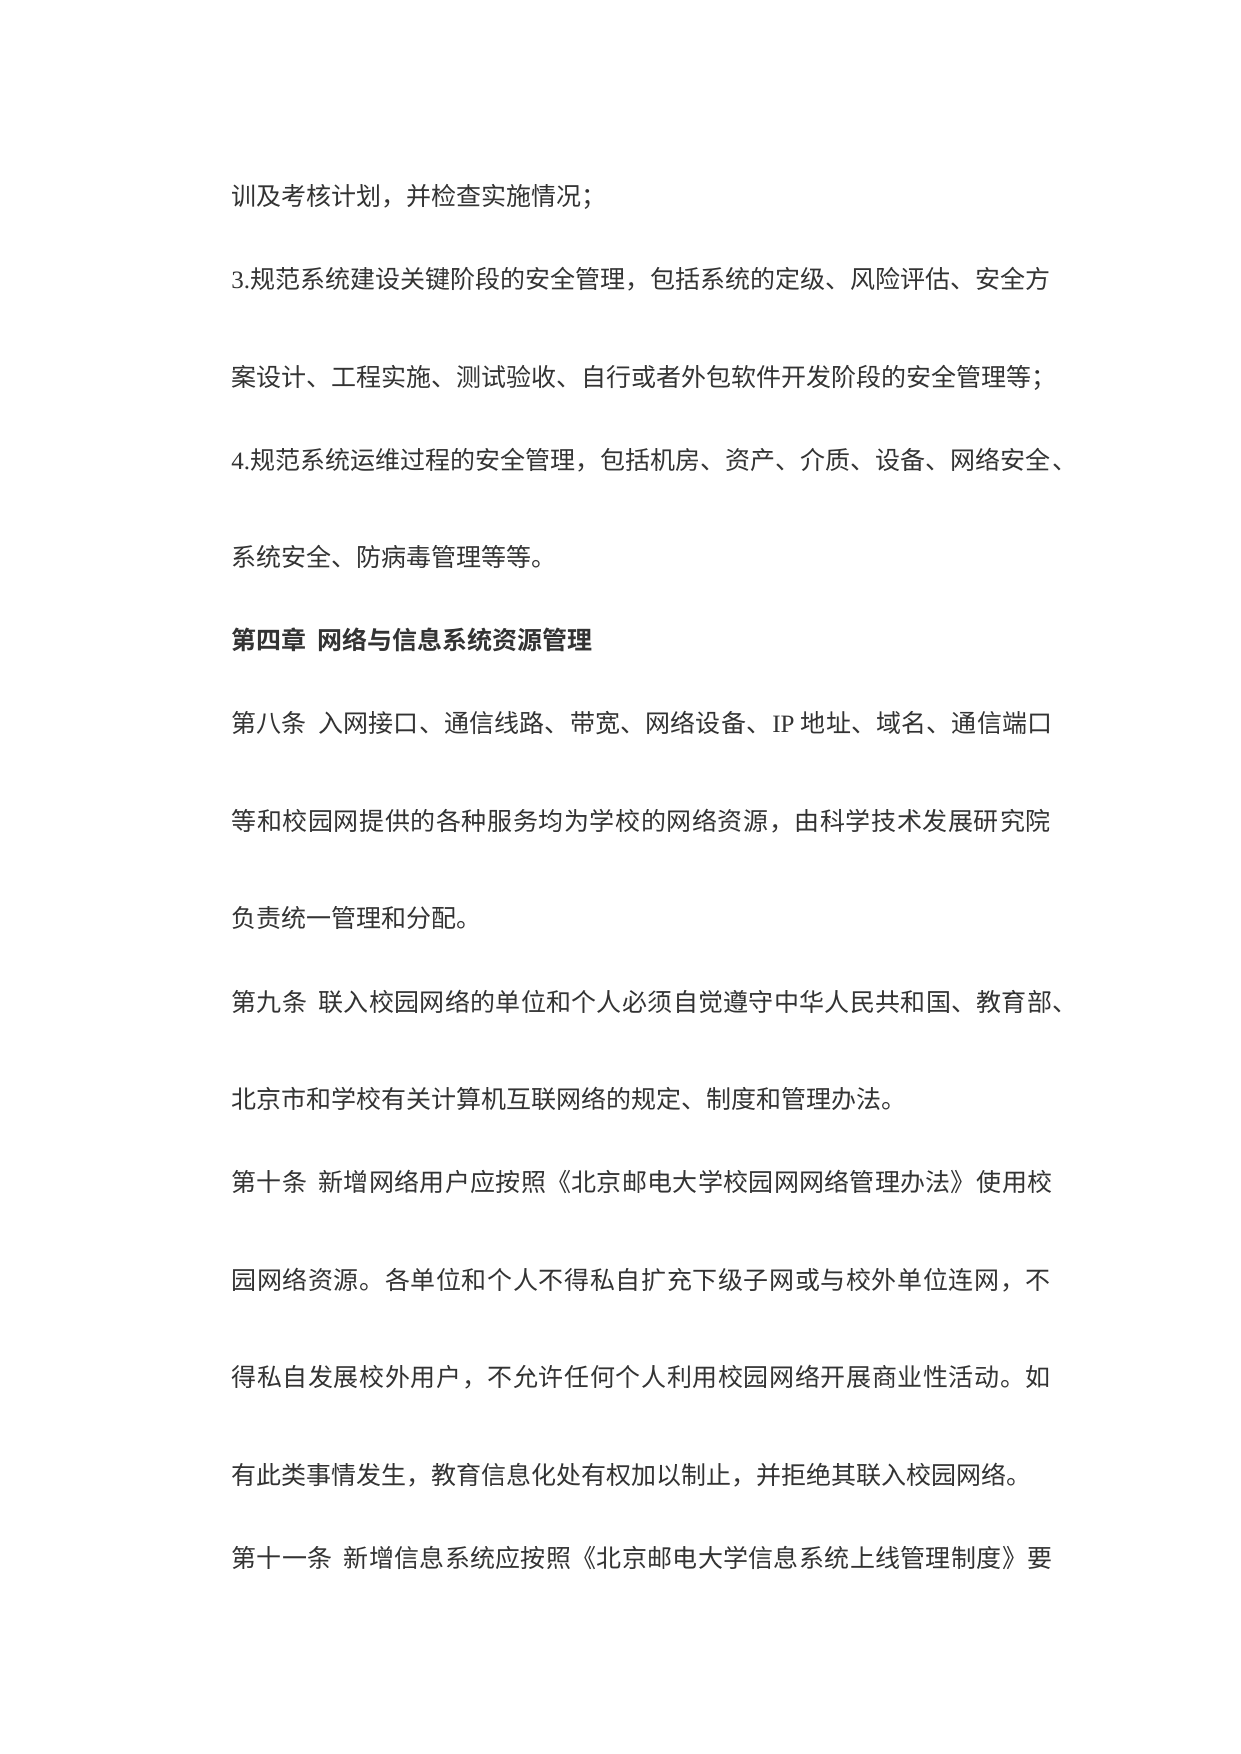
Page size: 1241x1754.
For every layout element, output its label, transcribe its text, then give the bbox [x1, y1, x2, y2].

text 第十条 新增网络用户应按照《北京邮电大学校园网网络管理办法》使用校园网络资源。各单位和个人不得私自扩充下级子网或与校外单位连网，不得私自发展校外用户，不允许任何个人利用校园网络开展商业性活动。如有此类事情发生，教育信息化处有权加以制止，并拒绝其联入校园网络。 [231, 1148, 1053, 1506]
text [231, 1524, 1053, 1589]
text 3.规范系统建设关键阶段的安全管理，包括系统的定级、风险评估、安全方案设计、工程实施、测试验收、自行或者外包软件开发阶段的安全管理等； [231, 245, 1053, 408]
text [231, 162, 1053, 227]
text 4.规范系统运维过程的安全管理，包括机房、资产、介质、设备、网络安全、系统安全、防病毒管理等等。 [231, 426, 1053, 588]
text 第八条 入网接口、通信线路、带宽、网络设备、IP 地址、域名、通信端口等和校园网提供的各种服务均为学校的网络资源，由科学技术发展研究院负责统一管理和分配。 [231, 689, 1053, 949]
text 第四章 网络与信息系统资源管理 [231, 606, 1053, 671]
text 第九条 联入校园网络的单位和个人必须自觉遵守中华人民共和国、教育部、北京市和学校有关计算机互联网络的规定、制度和管理办法。 [231, 968, 1053, 1130]
